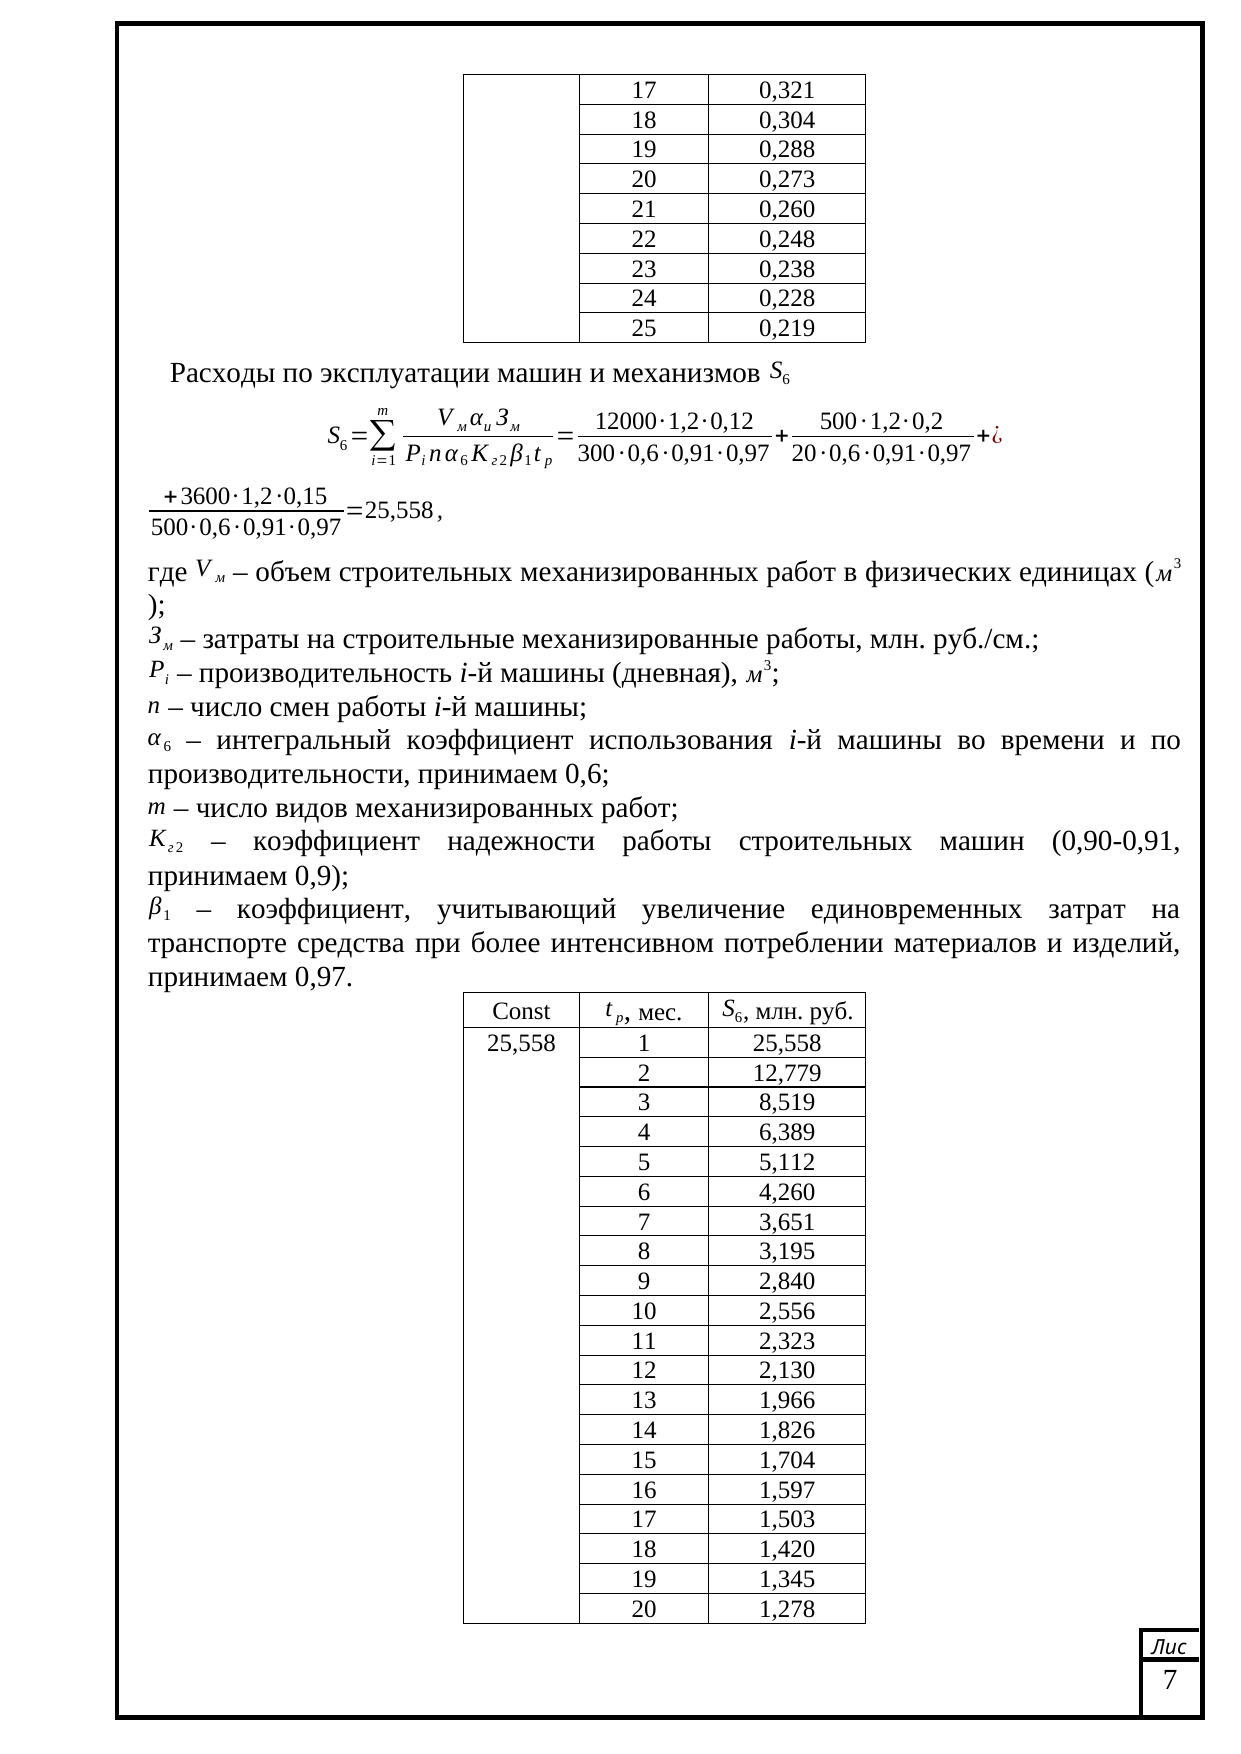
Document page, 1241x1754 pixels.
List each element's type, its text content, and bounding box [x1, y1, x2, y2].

table_cell 1,704 [709, 1445, 865, 1474]
table_cell 0,321 [709, 75, 865, 104]
table_cell 16 [580, 1475, 708, 1503]
table_cell 20 [580, 1594, 708, 1623]
table_cell 1 [580, 1028, 708, 1057]
table_cell 23 [580, 254, 708, 282]
text где ‒ объем строительных механизированных работ в физических единицах (); [148, 554, 1181, 621]
table_cell 5,112 [709, 1147, 865, 1176]
table_cell 1,345 [709, 1564, 865, 1593]
table_cell 10 [580, 1296, 708, 1325]
table_cell 3 [580, 1088, 708, 1116]
table_cell 8,519 [709, 1088, 865, 1116]
text Расходы по эксплуатации машин и механизмов [148, 356, 1181, 389]
table_cell 2,323 [709, 1326, 865, 1354]
table_cell 14 [580, 1415, 708, 1444]
table_cell 7 [580, 1207, 708, 1235]
table_cell 0,304 [709, 105, 865, 133]
text ‒ производительность i-й машины (дневная), ; [148, 655, 1181, 689]
table_cell 1,966 [709, 1385, 865, 1414]
table_cell 2 [580, 1058, 708, 1086]
table_cell 1,826 [709, 1415, 865, 1444]
text ‒ коэффициент надежности работы строительных машин (0,90-0,91, принимаем 0,9); [148, 823, 1181, 891]
table_cell 5 [580, 1147, 708, 1176]
text ‒ число видов механизированных работ; [148, 790, 1181, 823]
table_header , мес. [580, 993, 708, 1027]
table_cell 0,228 [709, 284, 865, 312]
table_cell 11 [580, 1326, 708, 1354]
table_cell 4,260 [709, 1177, 865, 1206]
table_cell 24 [580, 284, 708, 312]
table_cell 1,597 [709, 1475, 865, 1503]
table_cell 19 [580, 135, 708, 163]
table_cell 13 [580, 1385, 708, 1414]
table_cell 2,556 [709, 1296, 865, 1325]
table_cell 0,273 [709, 164, 865, 193]
text ‒ число смен работы i-й машины; [148, 689, 1181, 722]
table_cell 1,278 [709, 1594, 865, 1623]
table_cell 4 [580, 1117, 708, 1146]
table_cell 17 [580, 75, 708, 104]
table_cell 6 [580, 1177, 708, 1206]
table_cell 3,195 [709, 1236, 865, 1265]
table_cell 19 [580, 1564, 708, 1593]
table_cell 18 [580, 1534, 708, 1563]
table_cell 1,420 [709, 1534, 865, 1563]
table_cell 0,238 [709, 254, 865, 282]
table_header Const [464, 993, 579, 1027]
table_cell 9 [580, 1266, 708, 1295]
table_cell 17 [580, 1505, 708, 1533]
table_cell 20 [580, 164, 708, 193]
table_cell 8 [580, 1236, 708, 1265]
table_cell 21 [580, 194, 708, 223]
table_cell 2,130 [709, 1356, 865, 1384]
text ‒ затраты на строительные механизированные работы, млн. руб./см.; [148, 621, 1181, 655]
table_cell 12 [580, 1356, 708, 1384]
table_cell 3,651 [709, 1207, 865, 1235]
table_cell 0,288 [709, 135, 865, 163]
table_cell 18 [580, 105, 708, 133]
table_header , млн. руб. [709, 993, 865, 1027]
table_cell 25,558 [464, 1028, 579, 1623]
text ‒ коэффициент, учитывающий увеличение единовременных затрат на транспорте средства при более интенсивном потреблении материалов и изделий, принимаем 0,97. [148, 891, 1181, 992]
table_cell 1,503 [709, 1505, 865, 1533]
table_cell 15 [580, 1445, 708, 1474]
table_cell 25,558 [709, 1028, 865, 1057]
table_cell 6,389 [709, 1117, 865, 1146]
table_cell 12,779 [709, 1058, 865, 1086]
table_cell 2,840 [709, 1266, 865, 1295]
table_cell 25 [580, 313, 708, 342]
table_cell 0,260 [709, 194, 865, 223]
table_cell 0,248 [709, 224, 865, 253]
text ‒ интегральный коэффициент использования i-й машины во времени и по производительности, принимаем 0,6; [148, 722, 1181, 790]
table_cell 22 [580, 224, 708, 253]
table_cell 0,219 [709, 313, 865, 342]
